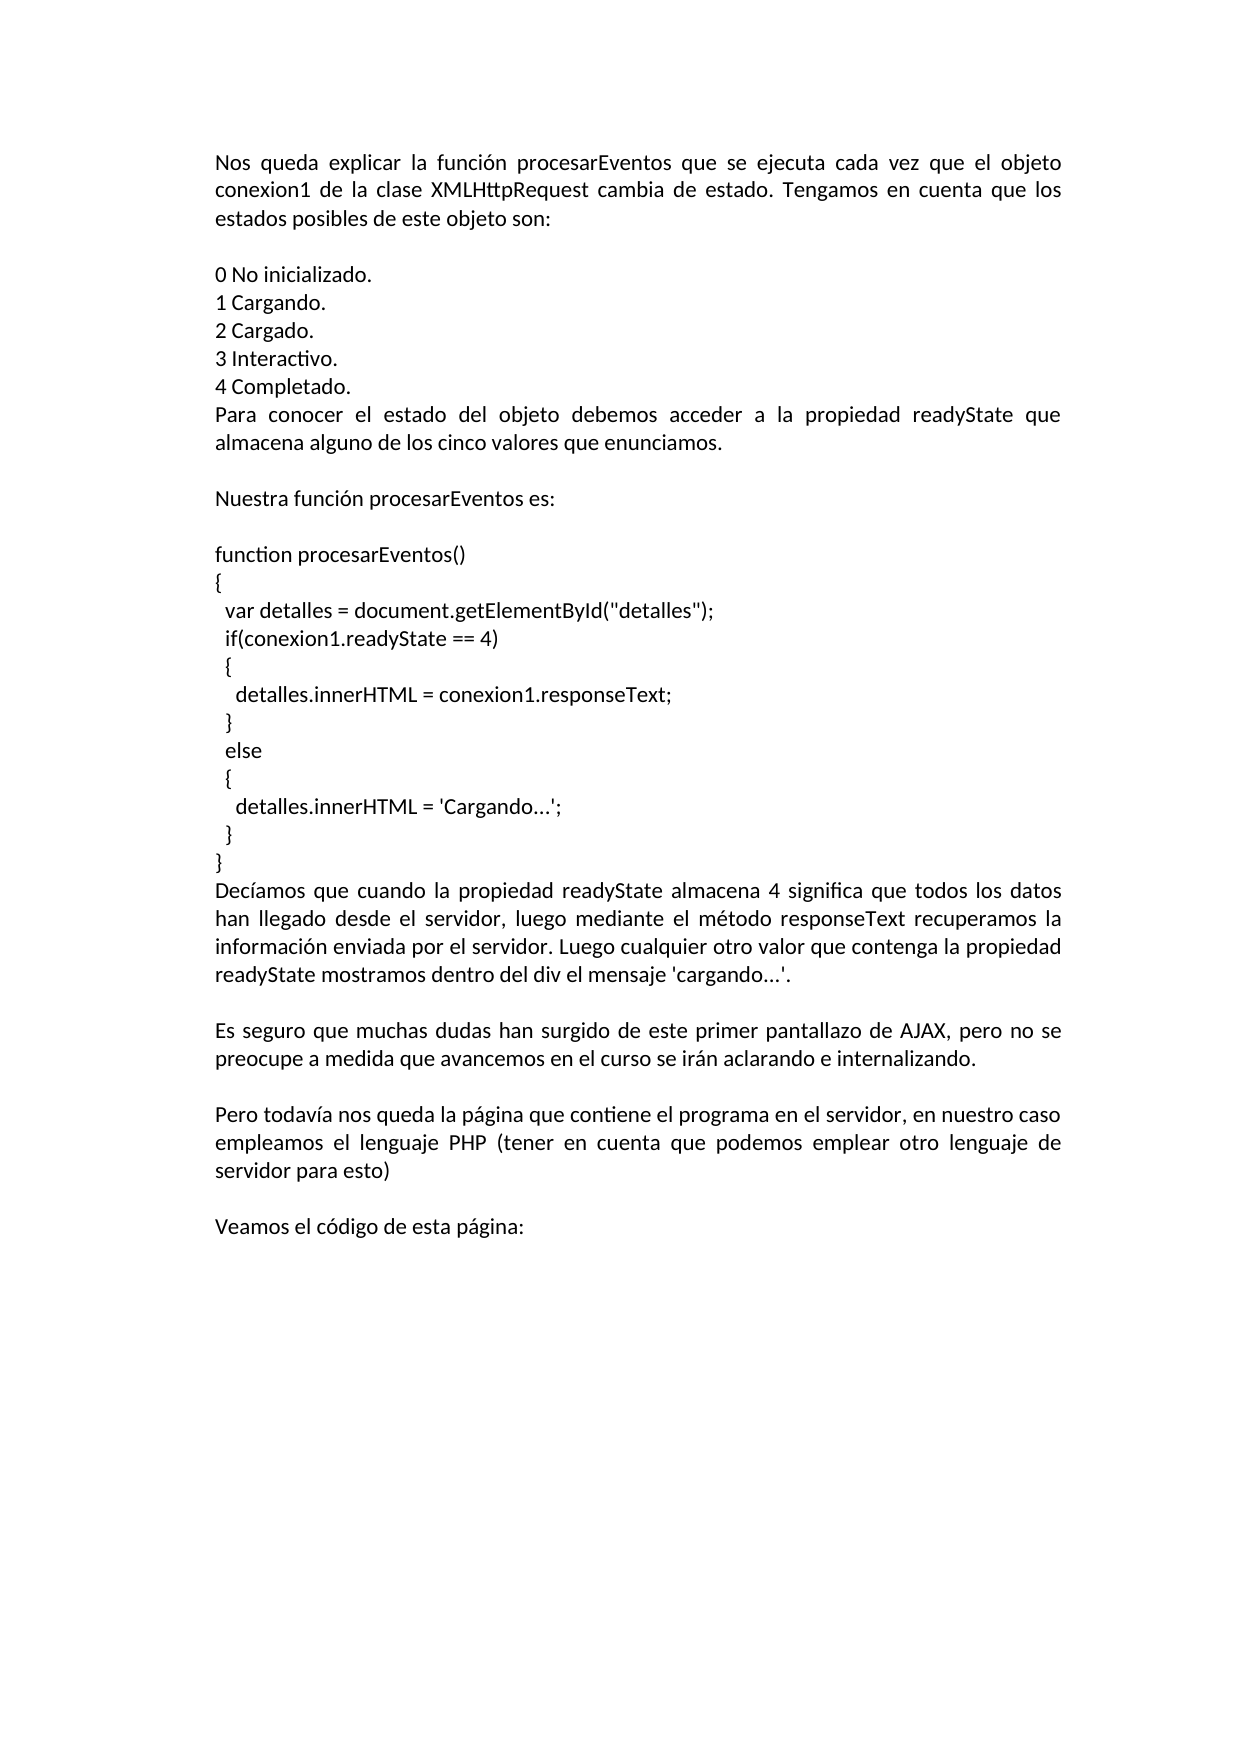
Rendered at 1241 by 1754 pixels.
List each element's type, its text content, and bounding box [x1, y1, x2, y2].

text 1 Cargando. [215, 288, 1063, 316]
text Para conocer el estado del objeto debemos acceder a la propiedad readyState que almacena alguno de los cinco valores que enunciamos. [215, 400, 1063, 456]
text function procesarEventos() [215, 540, 1063, 568]
text detalles.innerHTML = 'Cargando...'; [215, 792, 1063, 820]
text { [215, 652, 1063, 680]
text } [215, 708, 1063, 736]
text if(conexion1.readyState == 4) [215, 624, 1063, 652]
text detalles.innerHTML = conexion1.responseText; [215, 680, 1063, 708]
text { [215, 764, 1063, 792]
text { [215, 568, 1063, 596]
text } [215, 848, 1063, 876]
text Decíamos que cuando la propiedad readyState almacena 4 significa que todos los datos han llegado desde el servidor, luego mediante el método responseText recuperamos la información enviada por el servidor. Luego cualquier otro valor que contenga la propiedad readyState mostramos dentro del div el mensaje 'cargando...'. [215, 876, 1063, 988]
text } [215, 820, 1063, 848]
text Nos queda explicar la función procesarEventos que se ejecuta cada vez que el objeto conexion1 de la clase XMLHttpRequest cambia de estado. Tengamos en cuenta que los estados posibles de este objeto son: [215, 148, 1063, 232]
text Es seguro que muchas dudas han surgido de este primer pantallazo de AJAX, pero no se preocupe a medida que avancemos en el curso se irán aclarando e internalizando. [215, 1016, 1063, 1072]
text Veamos el código de esta página: [215, 1212, 1063, 1240]
text 4 Completado. [215, 372, 1063, 400]
text var detalles = document.getElementById("detalles"); [215, 596, 1063, 624]
text 0 No inicializado. [215, 260, 1063, 288]
text Pero todavía nos queda la página que contiene el programa en el servidor, en nuestro caso empleamos el lenguaje PHP (tener en cuenta que podemos emplear otro lenguaje de servidor para esto) [215, 1100, 1063, 1184]
text 2 Cargado. [215, 316, 1063, 344]
text Nuestra función procesarEventos es: [215, 484, 1063, 512]
text 3 Interactivo. [215, 344, 1063, 372]
text else [215, 736, 1063, 764]
